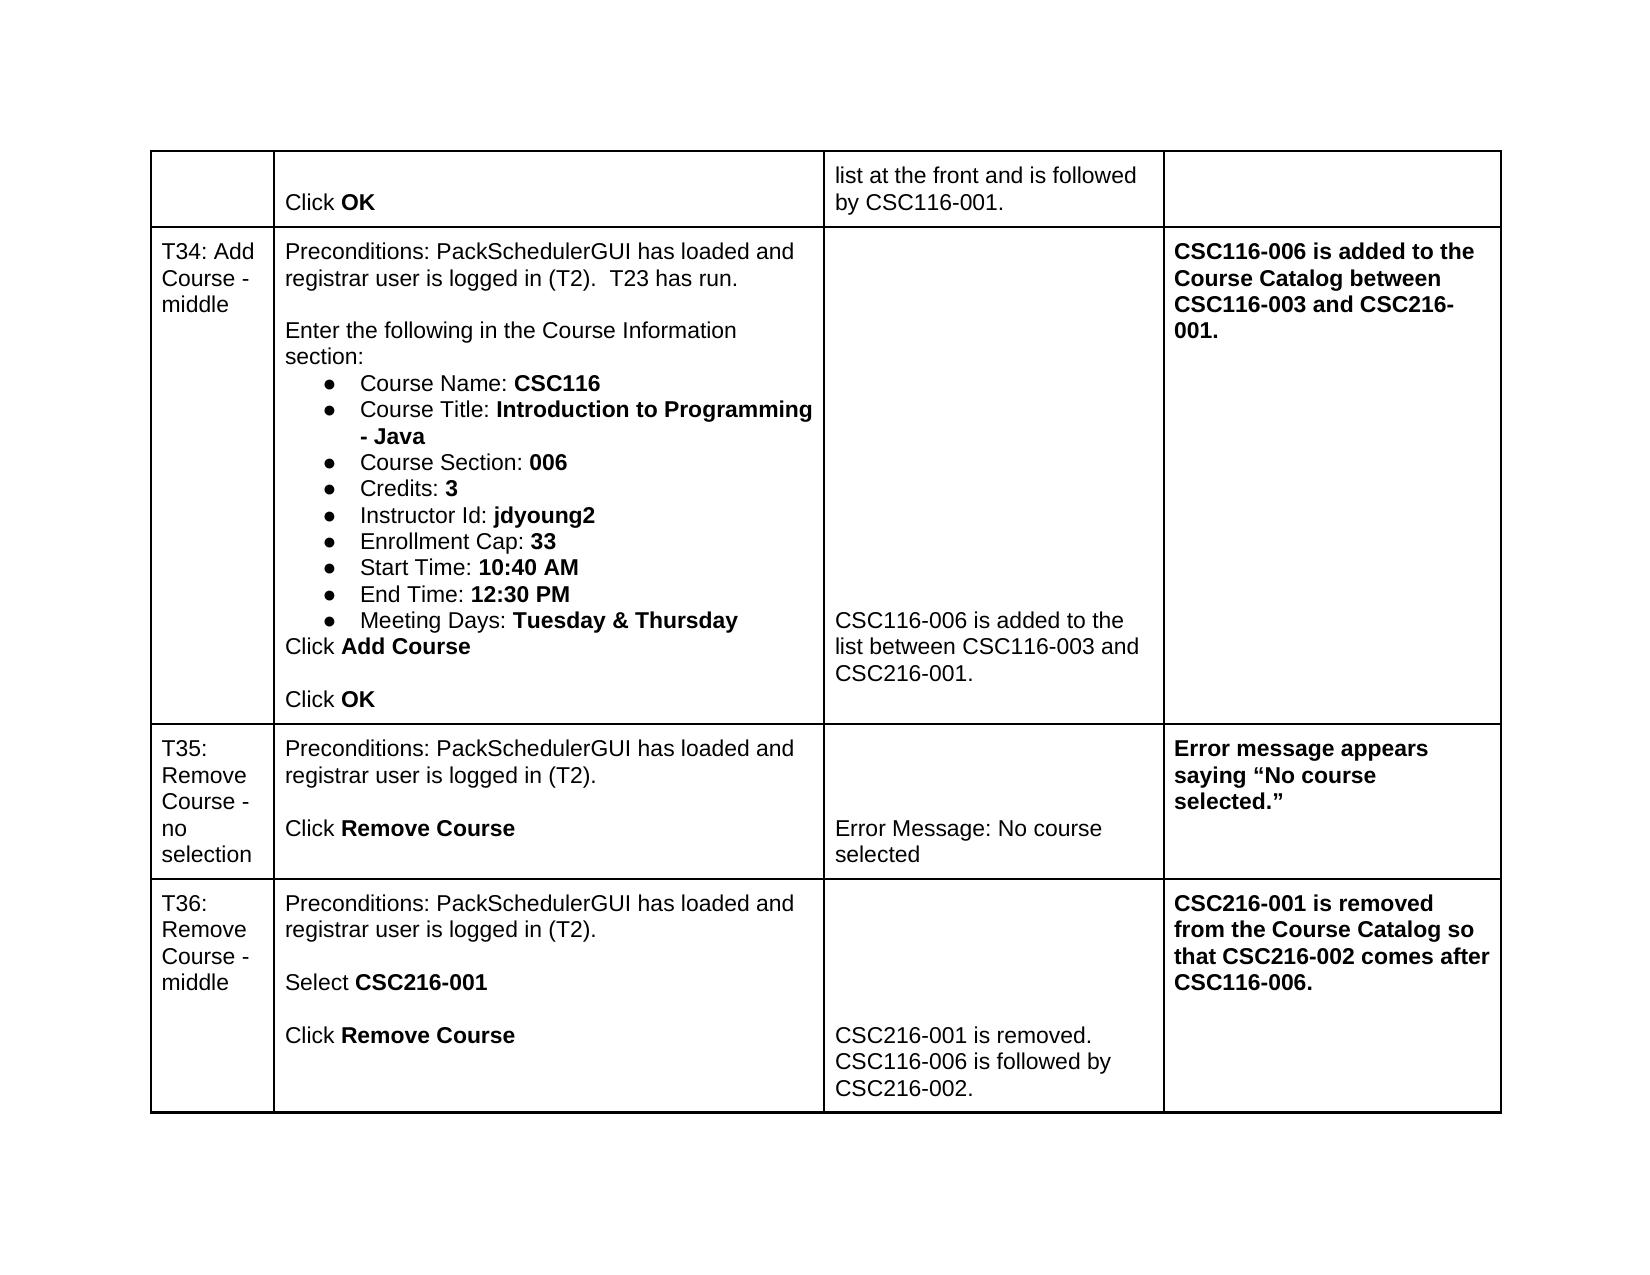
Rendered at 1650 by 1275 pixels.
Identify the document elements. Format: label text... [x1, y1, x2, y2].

table_cell Preconditions: PackSchedulerGUI has loaded and registrar user is logged in (T2). Click Remove Course [275, 725, 823, 878]
table_cell CSC116-006 is added to the list between CSC116-003 and CSC216-001. [825, 228, 1163, 723]
table_cell T36: Remove Course - middle [152, 880, 273, 1111]
table_cell CSC216-001 is removed from the Course Catalog so that CSC216-002 comes after CSC116-006. [1165, 880, 1500, 1111]
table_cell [1165, 152, 1500, 226]
table_cell Preconditions: PackSchedulerGUI has loaded and registrar user is logged in (T2). Select CSC216-001 Click Remove Course [275, 880, 823, 1111]
table_cell Error message appears saying “No course selected.” [1165, 725, 1500, 878]
table_cell T35: Remove Course - no selection [152, 725, 273, 878]
table_cell CSC216-001 is removed. CSC116-006 is followed by CSC216-002. [825, 880, 1163, 1111]
table_cell CSC116-006 is added to the Course Catalog between CSC116-003 and CSC216-001. [1165, 228, 1500, 723]
table_cell T34: Add Course - middle [152, 228, 273, 723]
table_cell Error Message: No course selected [825, 725, 1163, 878]
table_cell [275, 152, 823, 226]
table_cell Preconditions: PackSchedulerGUI has loaded and registrar user is logged in (T2). T23 has run. Enter the following in the Course Information section: Course Name: CSC116 Course Title: Introduction to Programming - Java Course Section: 006 Credits: 3 Instructor Id: jdyoung2 Enrollment Cap: 33 Start Time: 10:40 AM End Time: 12:30 PM Meeting Days: Tuesday & Thursday Click Add Course Click OK [275, 228, 823, 723]
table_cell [825, 152, 1163, 226]
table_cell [152, 152, 273, 226]
